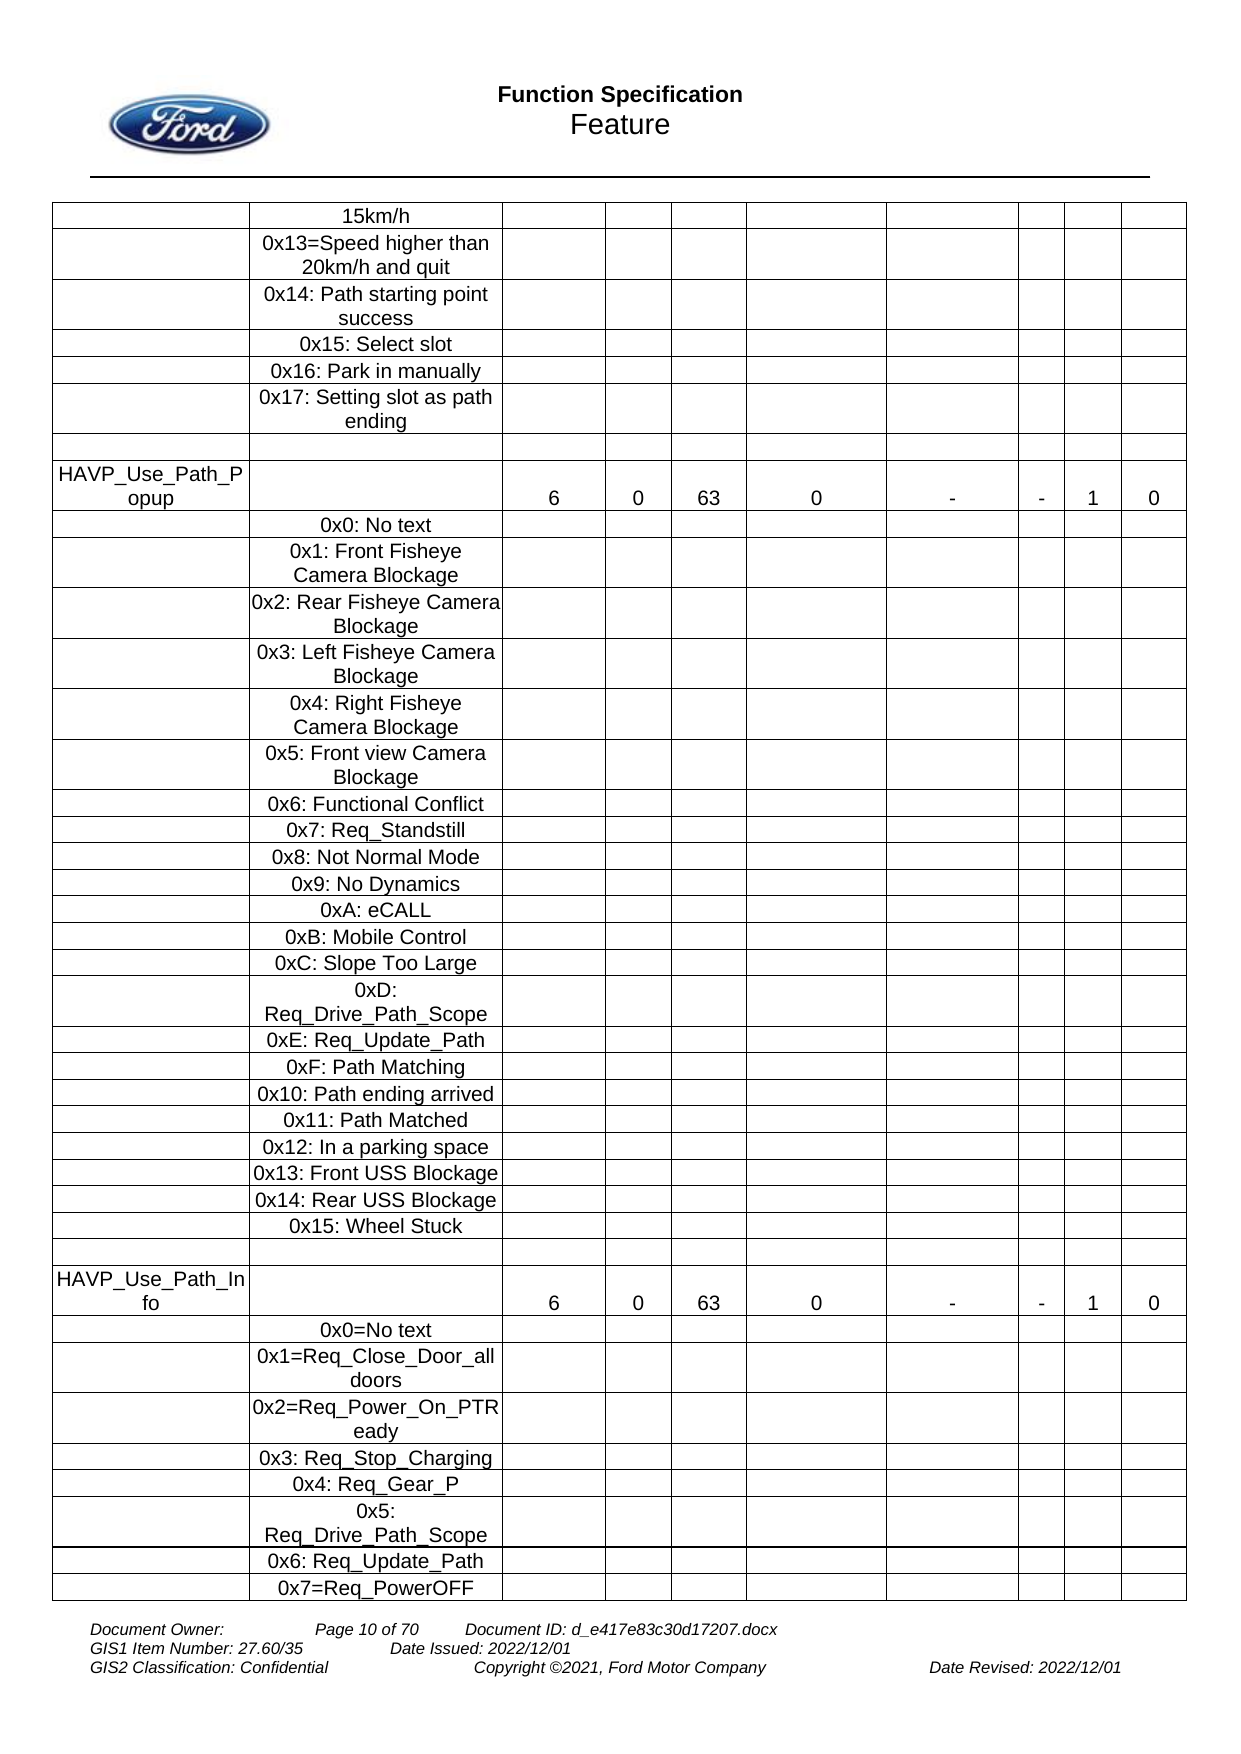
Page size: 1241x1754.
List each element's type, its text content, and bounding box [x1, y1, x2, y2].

table_cell [503, 1186, 605, 1212]
table_cell [606, 923, 671, 948]
table_cell [1065, 843, 1121, 869]
table_cell [887, 950, 1018, 975]
table_cell [1065, 1239, 1121, 1265]
table_cell [887, 434, 1018, 459]
table_cell [1065, 357, 1121, 382]
table_cell [1122, 1574, 1186, 1599]
table_cell [1019, 843, 1064, 869]
table_cell [606, 1106, 671, 1132]
table_cell [503, 1574, 605, 1599]
table_cell [53, 923, 249, 948]
table_cell [1065, 1470, 1121, 1496]
table_cell [606, 538, 671, 587]
table_cell [606, 790, 671, 816]
table_cell [606, 280, 671, 329]
table_cell 1 [1065, 461, 1121, 510]
table_cell [1122, 511, 1186, 537]
table_cell 0x10: Path ending arrived [250, 1080, 502, 1105]
table_cell [503, 588, 605, 638]
table_cell 0x13: Front USS Blockage [250, 1160, 502, 1185]
table_cell [606, 1133, 671, 1158]
table_cell [672, 950, 746, 975]
table_cell [1019, 1027, 1064, 1052]
table_cell [53, 740, 249, 789]
table_cell [606, 1444, 671, 1469]
table_cell [53, 1470, 249, 1496]
table_cell [747, 1548, 886, 1573]
table_cell [887, 1213, 1018, 1238]
table_cell HAVP_Use_Path_Popup [53, 461, 249, 510]
table_cell [1065, 950, 1121, 975]
picture [89, 75, 290, 175]
table_cell [53, 870, 249, 895]
table_cell 0x8: Not Normal Mode [250, 843, 502, 869]
table_cell [606, 817, 671, 842]
table_cell 0x16: Park in manually [250, 357, 502, 382]
table_cell [747, 896, 886, 922]
table_cell [606, 384, 671, 433]
table_cell [1065, 923, 1121, 948]
table_cell [887, 1186, 1018, 1212]
table_cell [1019, 790, 1064, 816]
table_cell 0x15: Select slot [250, 330, 502, 356]
table_cell [1019, 817, 1064, 842]
table_cell [747, 511, 886, 537]
table_cell [1122, 1133, 1186, 1158]
table_cell [887, 330, 1018, 356]
table_cell [1122, 689, 1186, 739]
table_cell [1019, 1393, 1064, 1443]
table_cell [53, 790, 249, 816]
table_cell [887, 1053, 1018, 1079]
table_cell [503, 1548, 605, 1573]
table_cell 0x13=Speed higher than 20km/h and quit [250, 229, 502, 279]
table_cell [1065, 639, 1121, 688]
table_cell [606, 740, 671, 789]
table_cell [1122, 280, 1186, 329]
table_cell [53, 843, 249, 869]
table_cell [1019, 1574, 1064, 1599]
table_cell 0xA: eCALL [250, 896, 502, 922]
table_cell 0x5: Front view Camera Blockage [250, 740, 502, 789]
table_cell [747, 639, 886, 688]
table_cell [672, 538, 746, 587]
table_cell [1122, 357, 1186, 382]
table_cell [672, 639, 746, 688]
table_cell 0xB: Mobile Control [250, 923, 502, 948]
table_cell [672, 843, 746, 869]
table_cell [672, 229, 746, 279]
table_cell [503, 817, 605, 842]
table_cell [250, 434, 502, 459]
table_cell [747, 384, 886, 433]
table_cell [887, 817, 1018, 842]
table_cell [672, 976, 746, 1026]
table_cell [1019, 1106, 1064, 1132]
table_cell [606, 1574, 671, 1599]
table_cell [1019, 357, 1064, 382]
table_cell 0x5: Req_Drive_Path_Scope [250, 1497, 502, 1546]
table_cell [672, 330, 746, 356]
table_cell [672, 790, 746, 816]
table_cell [606, 588, 671, 638]
table_cell [1019, 1343, 1064, 1392]
table_cell 0x1=Req_Close_Door_all doors [250, 1343, 502, 1392]
table_cell 0xD: Req_Drive_Path_Scope [250, 976, 502, 1026]
table_cell 0xE: Req_Update_Path [250, 1027, 502, 1052]
table_cell [606, 639, 671, 688]
table_cell [53, 1574, 249, 1599]
table_cell [1122, 740, 1186, 789]
table_cell [53, 1393, 249, 1443]
table_cell [747, 1239, 886, 1265]
table_cell [672, 1574, 746, 1599]
table_cell [53, 1053, 249, 1079]
table_cell [606, 689, 671, 739]
table_cell [606, 203, 671, 228]
table_cell [1019, 976, 1064, 1026]
table_cell - [887, 461, 1018, 510]
table_cell [887, 740, 1018, 789]
table_cell [747, 1053, 886, 1079]
table_cell [1122, 330, 1186, 356]
table_cell [53, 330, 249, 356]
table_cell 0x12: In a parking space [250, 1133, 502, 1158]
table_cell [1122, 1343, 1186, 1392]
table_cell [672, 740, 746, 789]
table_cell [503, 1239, 605, 1265]
table_cell [672, 689, 746, 739]
table_cell [503, 976, 605, 1026]
table_cell [1065, 1133, 1121, 1158]
table_cell [53, 1316, 249, 1342]
table_cell [747, 1133, 886, 1158]
table_cell [606, 1316, 671, 1342]
table_cell [887, 203, 1018, 228]
table_cell [1065, 330, 1121, 356]
table_cell [1122, 1213, 1186, 1238]
table_cell [606, 1027, 671, 1052]
table_cell [1065, 1393, 1121, 1443]
table_cell 0x3: Left Fisheye Camera Blockage [250, 639, 502, 688]
table_cell [503, 1343, 605, 1392]
table_cell [503, 1133, 605, 1158]
table_cell [503, 843, 605, 869]
table_cell [747, 790, 886, 816]
table_cell [503, 950, 605, 975]
table_cell [1122, 896, 1186, 922]
table_cell [250, 461, 502, 510]
table_cell 0x1: Front Fisheye Camera Blockage [250, 538, 502, 587]
table_cell 0x9: No Dynamics [250, 870, 502, 895]
table_cell [672, 1133, 746, 1158]
table_cell [250, 1239, 502, 1265]
table_cell [1065, 790, 1121, 816]
table_cell [1019, 1213, 1064, 1238]
table_cell [1122, 538, 1186, 587]
table_cell [503, 1393, 605, 1443]
table_cell [1122, 1080, 1186, 1105]
table_cell [887, 357, 1018, 382]
table_cell [53, 1106, 249, 1132]
table_cell [1065, 1316, 1121, 1342]
table_cell 0 [1122, 461, 1186, 510]
table_cell [672, 1548, 746, 1573]
table_cell [53, 689, 249, 739]
table_cell [250, 1266, 502, 1315]
table_cell [53, 896, 249, 922]
table_cell [1065, 1444, 1121, 1469]
table_cell [1065, 1186, 1121, 1212]
table_cell [747, 1106, 886, 1132]
table_cell [887, 896, 1018, 922]
table_cell 0x15: Wheel Stuck [250, 1213, 502, 1238]
table_cell [887, 1133, 1018, 1158]
table_cell 0xC: Slope Too Large [250, 950, 502, 975]
table_cell [606, 950, 671, 975]
table_cell [1122, 1239, 1186, 1265]
table_cell [747, 950, 886, 975]
table_cell 6 [503, 461, 605, 510]
table_cell [672, 923, 746, 948]
table_cell [503, 1316, 605, 1342]
table_cell [672, 1160, 746, 1185]
table_cell [1122, 1470, 1186, 1496]
table_cell [1019, 280, 1064, 329]
table_cell [1019, 434, 1064, 459]
table_cell [53, 357, 249, 382]
table_cell [1122, 203, 1186, 228]
table_cell [1019, 1316, 1064, 1342]
table_cell [672, 384, 746, 433]
table_cell [747, 434, 886, 459]
table_cell [1019, 689, 1064, 739]
table_cell [53, 1133, 249, 1158]
table_cell 0 [606, 461, 671, 510]
table_cell 0x2=Req_Power_On_PTReady [250, 1393, 502, 1443]
table_cell [503, 280, 605, 329]
table_cell 0 [606, 1266, 671, 1315]
table_cell [1019, 1497, 1064, 1546]
table_cell [1065, 870, 1121, 895]
table_cell [1065, 1213, 1121, 1238]
table_cell - [1019, 461, 1064, 510]
table_cell [53, 1239, 249, 1265]
table_cell [606, 1080, 671, 1105]
table_cell 0x11: Path Matched [250, 1106, 502, 1132]
table_cell [672, 1239, 746, 1265]
table_cell [1122, 790, 1186, 816]
table_cell [503, 229, 605, 279]
table_cell [887, 1393, 1018, 1443]
table_cell [1065, 1343, 1121, 1392]
table_cell [1122, 1160, 1186, 1185]
table_cell [606, 1343, 671, 1392]
table_cell [503, 384, 605, 433]
table_cell HAVP_Use_Path_Info [53, 1266, 249, 1315]
table_cell [672, 588, 746, 638]
table_cell [1065, 1106, 1121, 1132]
table_cell [53, 538, 249, 587]
table_cell [1019, 1239, 1064, 1265]
table_cell [503, 538, 605, 587]
table_cell [1122, 1316, 1186, 1342]
table_cell [747, 1444, 886, 1469]
table_cell [1019, 870, 1064, 895]
table_cell [672, 1470, 746, 1496]
table_cell [1065, 1497, 1121, 1546]
table_cell [887, 588, 1018, 638]
table_cell [1122, 1053, 1186, 1079]
table_cell [503, 1106, 605, 1132]
table_cell [672, 817, 746, 842]
table_cell [887, 1470, 1018, 1496]
table_cell 0xF: Path Matching [250, 1053, 502, 1079]
table_cell [672, 1186, 746, 1212]
table_cell [1019, 740, 1064, 789]
table_cell [1019, 229, 1064, 279]
table_cell [887, 1444, 1018, 1469]
table_cell [503, 639, 605, 688]
table_cell [1122, 1106, 1186, 1132]
table_cell [1122, 639, 1186, 688]
table_cell [606, 896, 671, 922]
table_cell [606, 1393, 671, 1443]
table_cell [1122, 870, 1186, 895]
table_cell [747, 229, 886, 279]
table_cell [747, 330, 886, 356]
table_cell [606, 1186, 671, 1212]
table_cell [53, 511, 249, 537]
table_cell [53, 1213, 249, 1238]
table_cell [672, 434, 746, 459]
table_cell [1122, 1027, 1186, 1052]
table_cell 0 [747, 461, 886, 510]
table_cell [747, 1160, 886, 1185]
table_cell [747, 1470, 886, 1496]
table_cell [672, 1080, 746, 1105]
table_cell [1122, 817, 1186, 842]
table_cell [503, 1497, 605, 1546]
table_cell [1019, 1548, 1064, 1573]
table_cell [1019, 1053, 1064, 1079]
table_cell [887, 538, 1018, 587]
table_cell [1065, 1548, 1121, 1573]
table_cell [503, 357, 605, 382]
table_cell [887, 384, 1018, 433]
table_cell [1019, 1186, 1064, 1212]
table_cell 6 [503, 1266, 605, 1315]
table_cell [672, 1393, 746, 1443]
table_cell [1122, 976, 1186, 1026]
table_cell [887, 1239, 1018, 1265]
table_cell [606, 843, 671, 869]
table_cell [1122, 384, 1186, 433]
table_cell [887, 1080, 1018, 1105]
table_cell [53, 1497, 249, 1546]
table_cell [1122, 1497, 1186, 1546]
table_cell [53, 976, 249, 1026]
table_cell [53, 384, 249, 433]
table_cell [1122, 1548, 1186, 1573]
table_cell - [1019, 1266, 1064, 1315]
table_cell [503, 1053, 605, 1079]
table_cell [503, 689, 605, 739]
table_cell [503, 434, 605, 459]
table_cell [606, 1497, 671, 1546]
table_cell [1019, 384, 1064, 433]
table_cell [1019, 896, 1064, 922]
table_cell [1065, 1080, 1121, 1105]
table_cell [1065, 1574, 1121, 1599]
table_cell [1065, 817, 1121, 842]
table_cell 0x14: Path starting point success [250, 280, 502, 329]
table_cell [503, 1080, 605, 1105]
table_cell [672, 1106, 746, 1132]
table_cell [747, 1186, 886, 1212]
table_cell 0 [1122, 1266, 1186, 1315]
table_cell [672, 511, 746, 537]
table_cell [606, 1053, 671, 1079]
table_cell [53, 639, 249, 688]
table_cell 0x0: No text [250, 511, 502, 537]
table_cell [1065, 203, 1121, 228]
table_cell [747, 538, 886, 587]
table_cell [747, 1343, 886, 1392]
table_cell [1122, 1186, 1186, 1212]
table_cell [887, 1027, 1018, 1052]
table_cell [1019, 1444, 1064, 1469]
table_cell 1 [1065, 1266, 1121, 1315]
table_cell [887, 639, 1018, 688]
table_cell 0x4: Right Fisheye Camera Blockage [250, 689, 502, 739]
table_cell [747, 740, 886, 789]
table_cell [887, 1106, 1018, 1132]
table_cell [503, 790, 605, 816]
table_cell [53, 1444, 249, 1469]
table_cell [1019, 330, 1064, 356]
table_cell [1019, 511, 1064, 537]
table_cell [1019, 639, 1064, 688]
table_cell [887, 229, 1018, 279]
table_cell [1065, 1160, 1121, 1185]
table_cell [606, 330, 671, 356]
table_cell [503, 1444, 605, 1469]
table_cell [1065, 538, 1121, 587]
table_cell [1019, 950, 1064, 975]
table_cell [1122, 434, 1186, 459]
table_cell [1122, 588, 1186, 638]
table_cell [672, 896, 746, 922]
table_cell [1065, 511, 1121, 537]
table_cell [887, 1574, 1018, 1599]
table_cell [503, 511, 605, 537]
table_cell [672, 870, 746, 895]
table_cell [747, 1080, 886, 1105]
table_cell [1019, 203, 1064, 228]
table_cell [503, 1213, 605, 1238]
table_cell [53, 434, 249, 459]
table_cell [672, 1316, 746, 1342]
table_cell [1065, 384, 1121, 433]
table_cell [503, 1027, 605, 1052]
table_cell [503, 330, 605, 356]
table_cell [1122, 923, 1186, 948]
table_cell [887, 1548, 1018, 1573]
table_cell 63 [672, 1266, 746, 1315]
table_cell [53, 1186, 249, 1212]
table_cell [503, 1470, 605, 1496]
table_cell 0x12=Speed higher than 15km/h [250, 203, 502, 228]
table_cell [747, 817, 886, 842]
table_cell [503, 740, 605, 789]
table_cell [1065, 1027, 1121, 1052]
table_cell [747, 1574, 886, 1599]
table_cell [747, 203, 886, 228]
table_cell [747, 1213, 886, 1238]
table_cell [747, 870, 886, 895]
table_cell [747, 357, 886, 382]
table_cell [887, 280, 1018, 329]
table_cell 0x7=Req_PowerOFF [250, 1574, 502, 1599]
table_cell [503, 203, 605, 228]
table_cell [747, 1316, 886, 1342]
table_cell [606, 229, 671, 279]
table_cell [1065, 588, 1121, 638]
table_cell [887, 511, 1018, 537]
table_cell [747, 1027, 886, 1052]
table_cell [606, 976, 671, 1026]
table_cell [53, 588, 249, 638]
table_cell [672, 203, 746, 228]
table_cell 0x17: Setting slot as path ending [250, 384, 502, 433]
table_cell 0x14: Rear USS Blockage [250, 1186, 502, 1212]
table_cell [606, 1548, 671, 1573]
table_cell [1065, 280, 1121, 329]
table_cell [672, 1343, 746, 1392]
table_cell 0x0=No text [250, 1316, 502, 1342]
table_cell 0x2: Rear Fisheye Camera Blockage [250, 588, 502, 638]
table_cell [503, 896, 605, 922]
table_cell [1122, 950, 1186, 975]
table_cell 0x6: Functional Conflict [250, 790, 502, 816]
table_cell 0x4: Req_Gear_P [250, 1470, 502, 1496]
table_cell [747, 1393, 886, 1443]
table_cell [1065, 229, 1121, 279]
table_cell [672, 1497, 746, 1546]
table_cell [53, 1343, 249, 1392]
table_cell [887, 689, 1018, 739]
table_cell 0x3: Req_Stop_Charging [250, 1444, 502, 1469]
table_cell [53, 1160, 249, 1185]
table_cell [747, 923, 886, 948]
table_cell [887, 790, 1018, 816]
table_cell [606, 511, 671, 537]
table_cell [606, 1160, 671, 1185]
table_cell [887, 1343, 1018, 1392]
table_cell [1019, 538, 1064, 587]
table_cell [1019, 923, 1064, 948]
table_cell 0x7: Req_Standstill [250, 817, 502, 842]
table_cell [887, 1316, 1018, 1342]
table_cell [747, 1497, 886, 1546]
table_cell [53, 1080, 249, 1105]
table_cell [606, 870, 671, 895]
table_cell 63 [672, 461, 746, 510]
table_cell [53, 1027, 249, 1052]
table_cell [887, 843, 1018, 869]
table_cell [747, 588, 886, 638]
table_cell [747, 843, 886, 869]
table_cell [672, 357, 746, 382]
table_cell [672, 1053, 746, 1079]
table_cell [1065, 740, 1121, 789]
table_cell [672, 1027, 746, 1052]
table_cell [53, 229, 249, 279]
table_cell [747, 689, 886, 739]
table_cell [53, 280, 249, 329]
table_cell [887, 1160, 1018, 1185]
table_cell [1122, 229, 1186, 279]
table_cell [1065, 434, 1121, 459]
table_cell [606, 1213, 671, 1238]
table_cell [53, 1548, 249, 1573]
table_cell [53, 817, 249, 842]
table_cell [503, 870, 605, 895]
table_cell [503, 923, 605, 948]
table_cell [1065, 896, 1121, 922]
table_cell [1122, 1444, 1186, 1469]
table_cell [606, 1470, 671, 1496]
table_cell [887, 1497, 1018, 1546]
table_cell [887, 976, 1018, 1026]
table_cell [53, 203, 249, 228]
table_cell [606, 434, 671, 459]
table_cell [887, 870, 1018, 895]
table_cell 0x6: Req_Update_Path [250, 1548, 502, 1573]
table_cell [672, 1444, 746, 1469]
table_cell [1122, 1393, 1186, 1443]
table_cell [672, 280, 746, 329]
table_cell [1122, 843, 1186, 869]
table_cell [1019, 588, 1064, 638]
table_cell [1065, 976, 1121, 1026]
table_cell [747, 976, 886, 1026]
table_cell 0 [747, 1266, 886, 1315]
table_cell [503, 1160, 605, 1185]
table_cell [1065, 689, 1121, 739]
table_cell [606, 357, 671, 382]
table_cell [53, 950, 249, 975]
table_cell [747, 280, 886, 329]
table_cell [606, 1239, 671, 1265]
table_cell [1019, 1470, 1064, 1496]
table_cell [1065, 1053, 1121, 1079]
table_cell [887, 923, 1018, 948]
table_cell [672, 1213, 746, 1238]
table_cell [1019, 1080, 1064, 1105]
table_cell [1019, 1160, 1064, 1185]
table_cell - [887, 1266, 1018, 1315]
table_cell [1019, 1133, 1064, 1158]
